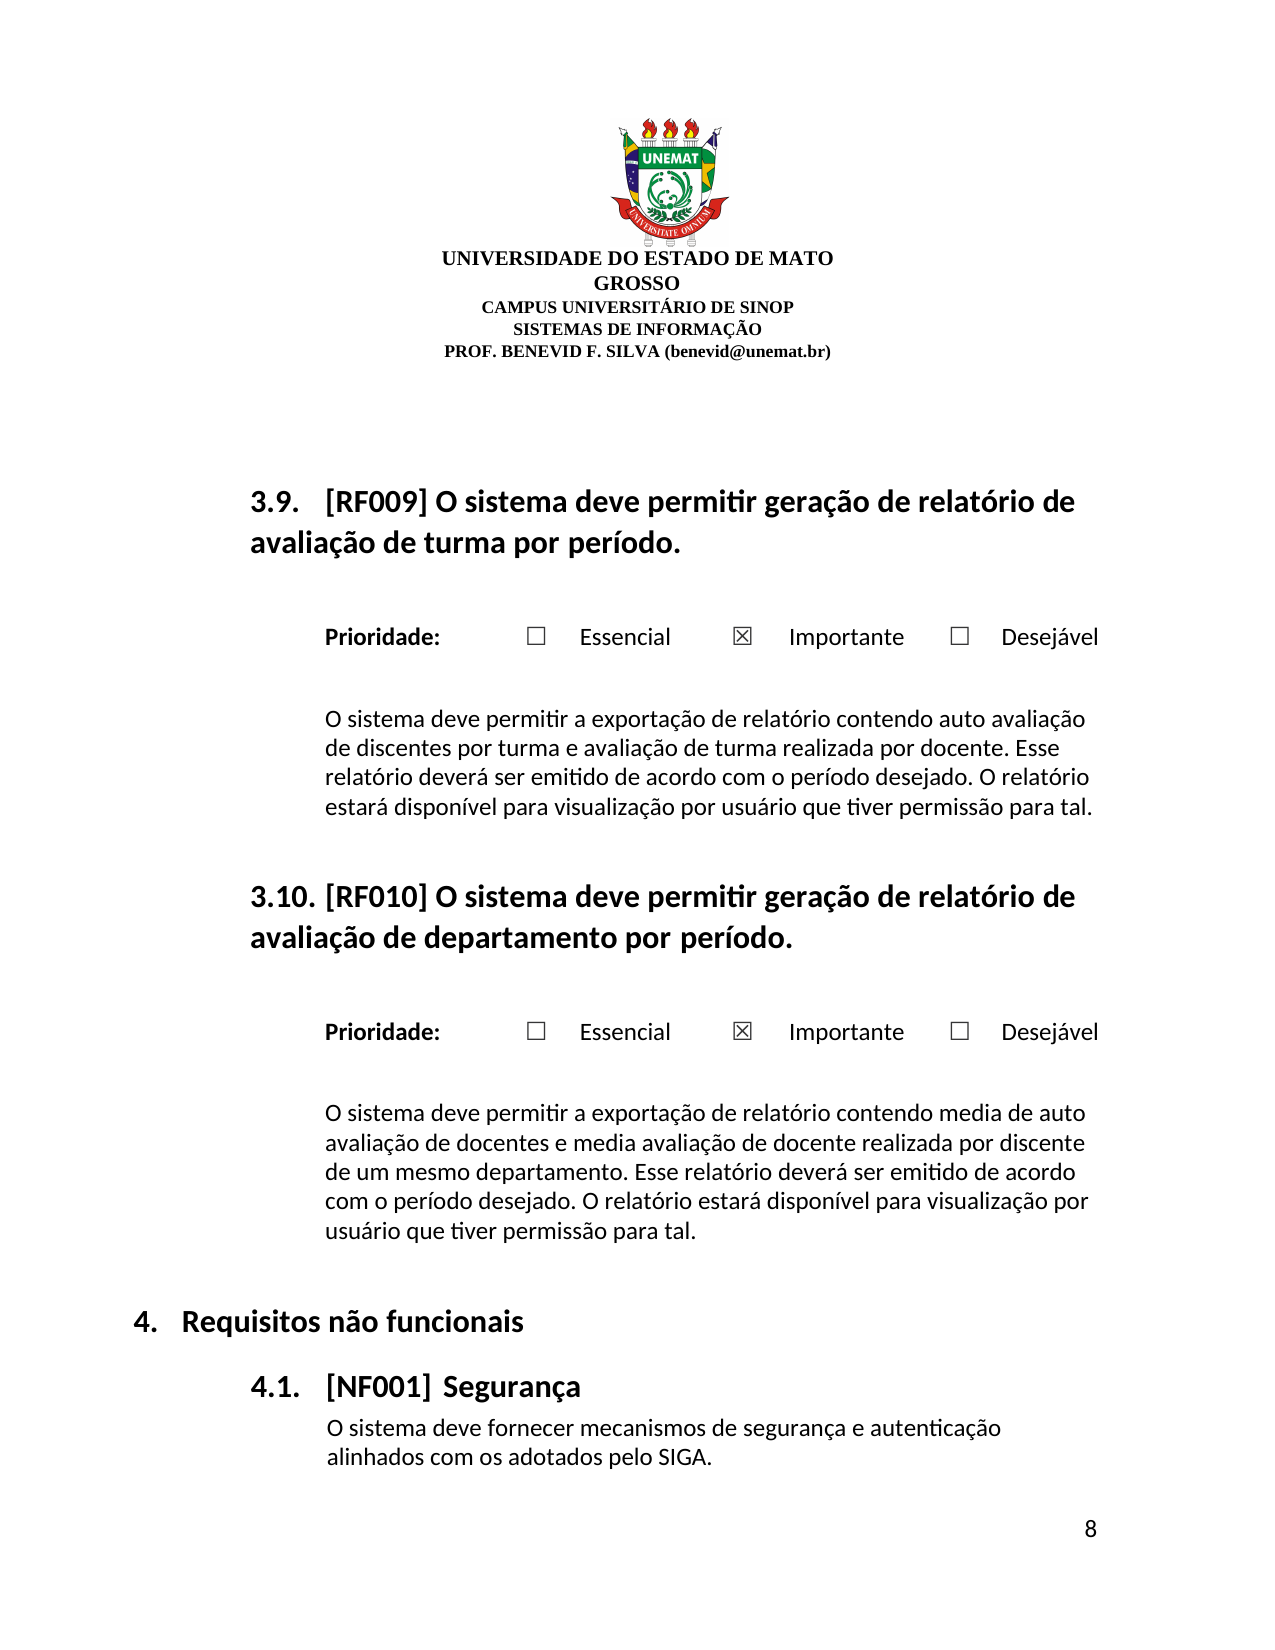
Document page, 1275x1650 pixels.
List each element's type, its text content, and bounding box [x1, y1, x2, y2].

text O sistema deve permitir a exportação de relatório contendo media de auto avaliação de docentes e media avaliação de docente realizada por discente de um mesmo departamento. Esse relatório deverá ser emitido de acordo com o período desejado. O relatório estará disponível para visualização por usuário que tiver permissão para tal. [325, 1098, 1091, 1245]
text Prioridade: ☐ Essencial ☒ Importante ☐ Desejável [325, 1013, 1206, 1047]
picture [610, 118, 730, 247]
text O sistema deve fornecer mecanismos de segurança e autenticação alinhados com os adotados pelo SIGA. [327, 1413, 1004, 1472]
subtitle [RF009] O sistema deve permitir geração de relatório de avaliação de turma por período. [250, 481, 1089, 562]
subtitle [RF010] O sistema deve permitir geração de relatório de avaliação de departamento por período. [250, 876, 1089, 956]
subtitle Requisitos não funcionais [133, 1301, 573, 1340]
list [NF001] Segurança [133, 1366, 581, 1406]
text Prioridade: ☐ Essencial ☒ Importante ☐ Desejável [325, 618, 1206, 653]
text O sistema deve permitir a exportação de relatório contendo auto avaliação de discentes por turma e avaliação de turma realizada por docente. Esse relatório deverá ser emitido de acordo com o período desejado. O relatório estará disponível para visualização por usuário que tiver permissão para tal. [325, 704, 1096, 821]
